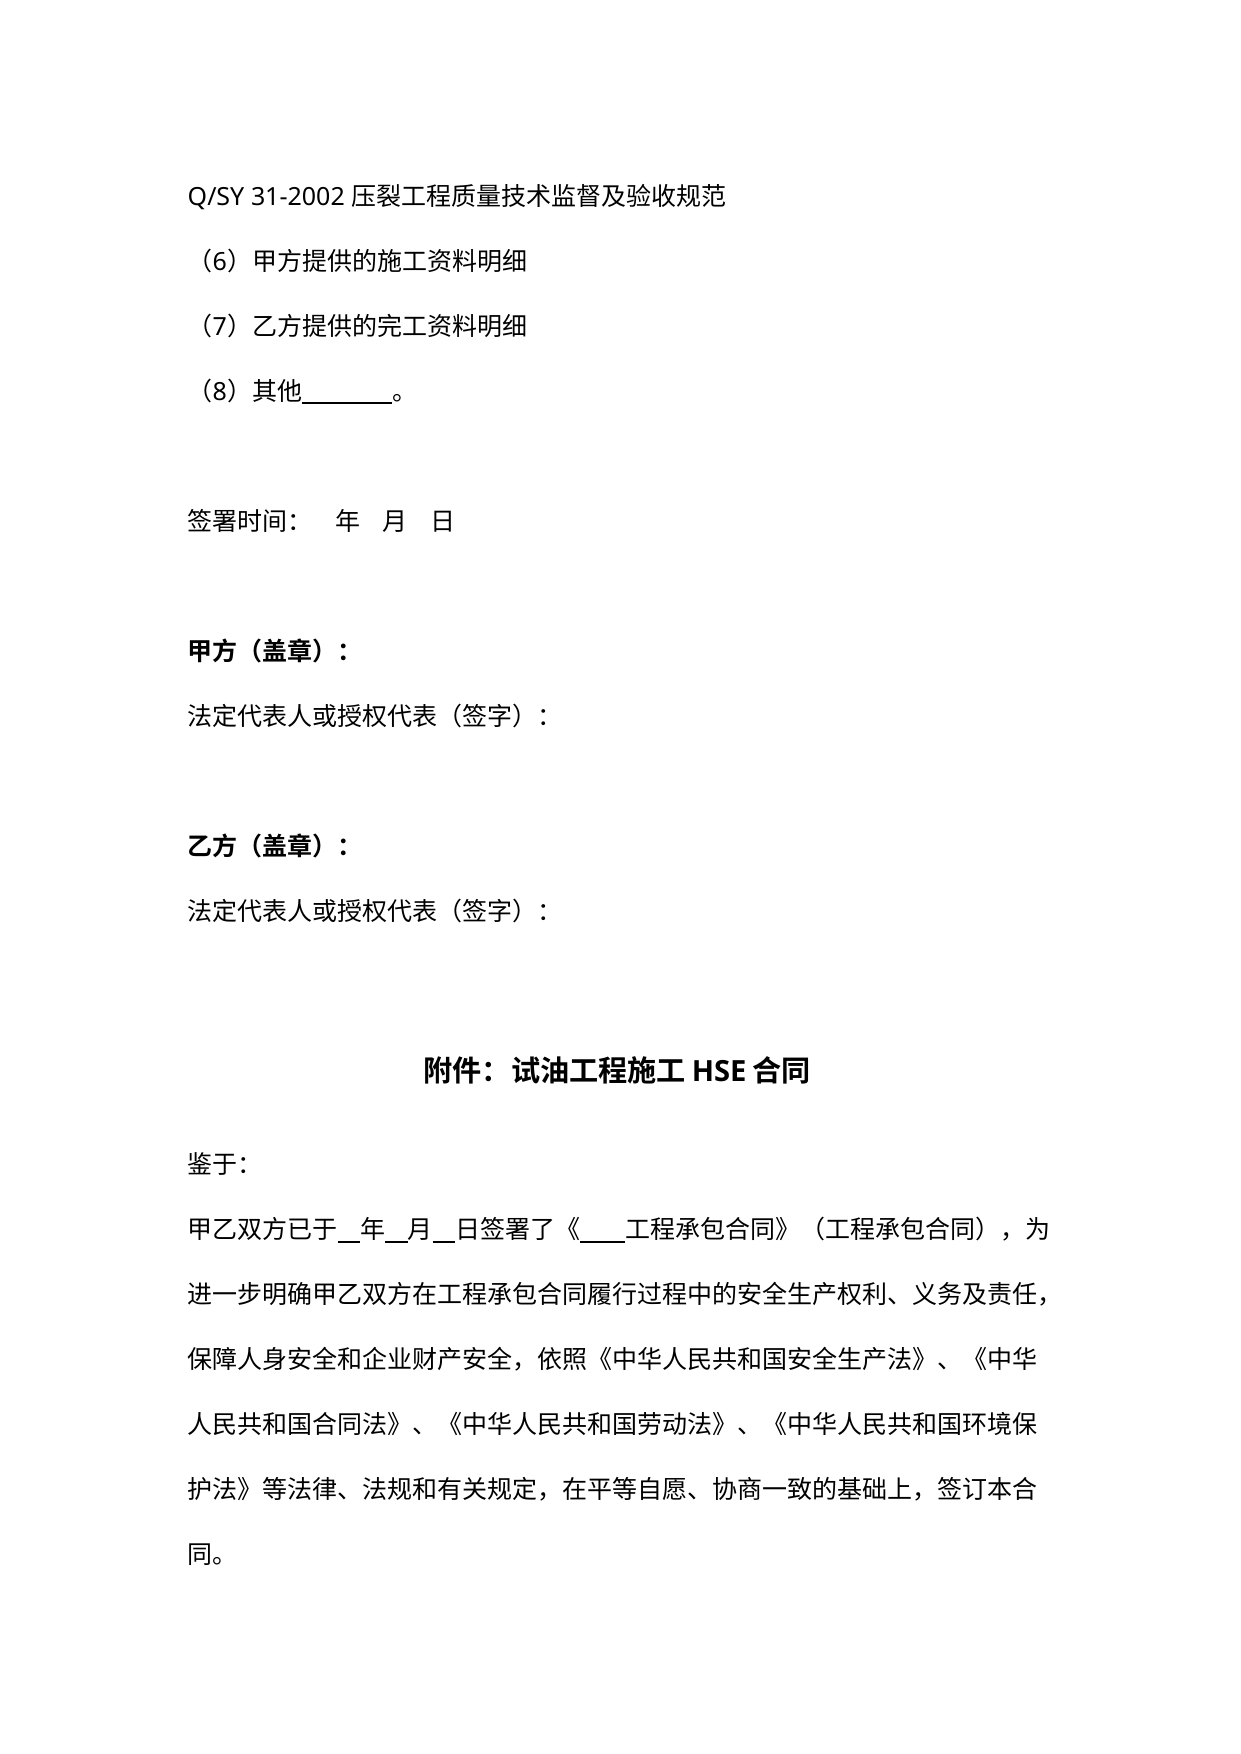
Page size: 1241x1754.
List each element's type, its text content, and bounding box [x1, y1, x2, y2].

text Q/SY 31-2002 压裂工程质量技术监督及验收规范 [187, 162, 1053, 227]
text （6）甲方提供的施工资料明细 [187, 227, 1053, 292]
text 鉴于： [187, 1130, 1053, 1195]
text （8）其他 。 [187, 357, 1053, 422]
text 乙方（盖章）： [187, 812, 1053, 877]
text （7）乙方提供的完工资料明细 [187, 292, 1053, 357]
text 法定代表人或授权代表（签字）： [187, 682, 1053, 747]
text 甲方（盖章）： [187, 617, 1053, 682]
text 甲乙双方已于 年 月 日签署了《 工程承包合同》（工程承包合同），为进一步明确甲乙双方在工程承包合同履行过程中的安全生产权利、义务及责任，保障人身安全和企业财产安全，依照《中华人民共和国安全生产法》、《中华人民共和国合同法》、《中华人民共和国劳动法》、《中华人民共和国环境保护法》等法律、法规和有关规定，在平等自愿、协商一致的基础上，签订本合同。 [187, 1195, 1053, 1585]
text 签署时间： 年 月 日 [187, 487, 1053, 552]
subtitle 附件：试油工程施工HSE合同 [187, 1036, 1053, 1101]
text 法定代表人或授权代表（签字）： [187, 877, 1053, 942]
